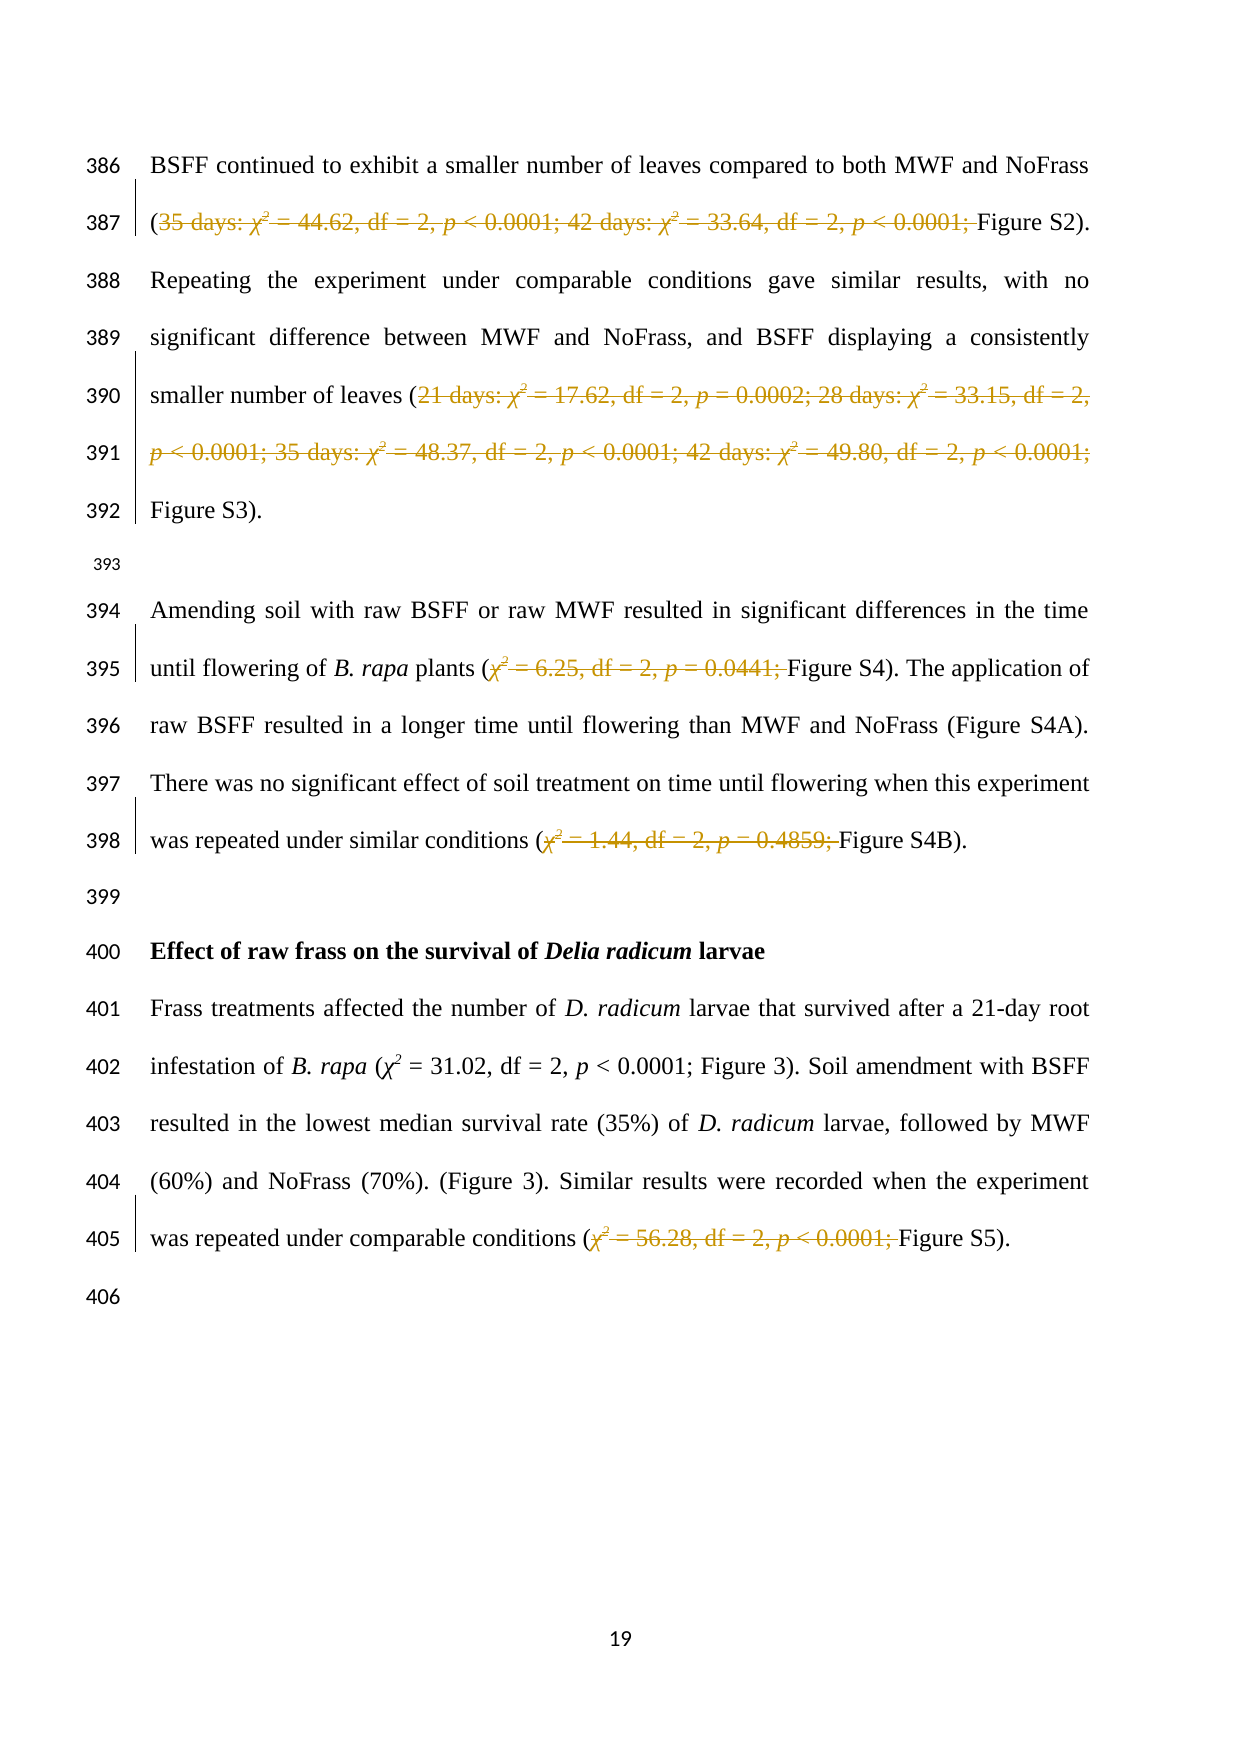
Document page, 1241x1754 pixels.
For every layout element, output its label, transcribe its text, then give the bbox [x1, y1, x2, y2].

text Frass treatments affected the number of D. radicum larvae that survived after a 21-day root infestation of B. rapa (χ2 = 31.02, df = 2, p < 0.0001; Figure 3). Soil amendment with BSFF resulted in the lowest median survival rate (35%) of D. radicum larvae, followed by MWF (60%) and NoFrass (70%). (Figure 3). Similar results were recorded when the experiment was repeated under comparable conditions (Figure S5). [150, 993, 1090, 1252]
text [150, 150, 1090, 524]
text Effect of raw frass on the survival of Delia radicum larvae [150, 936, 1090, 964]
text Amending soil with raw BSFF or raw MWF resulted in significant differences in the time until flowering of B. rapa plants (Figure S4). The application of raw BSFF resulted in a longer time until flowering than MWF and NoFrass (Figure S4A). There was no significant effect of soil treatment on time until flowering when this experiment was repeated under similar conditions (Figure S4B). [150, 596, 1090, 854]
